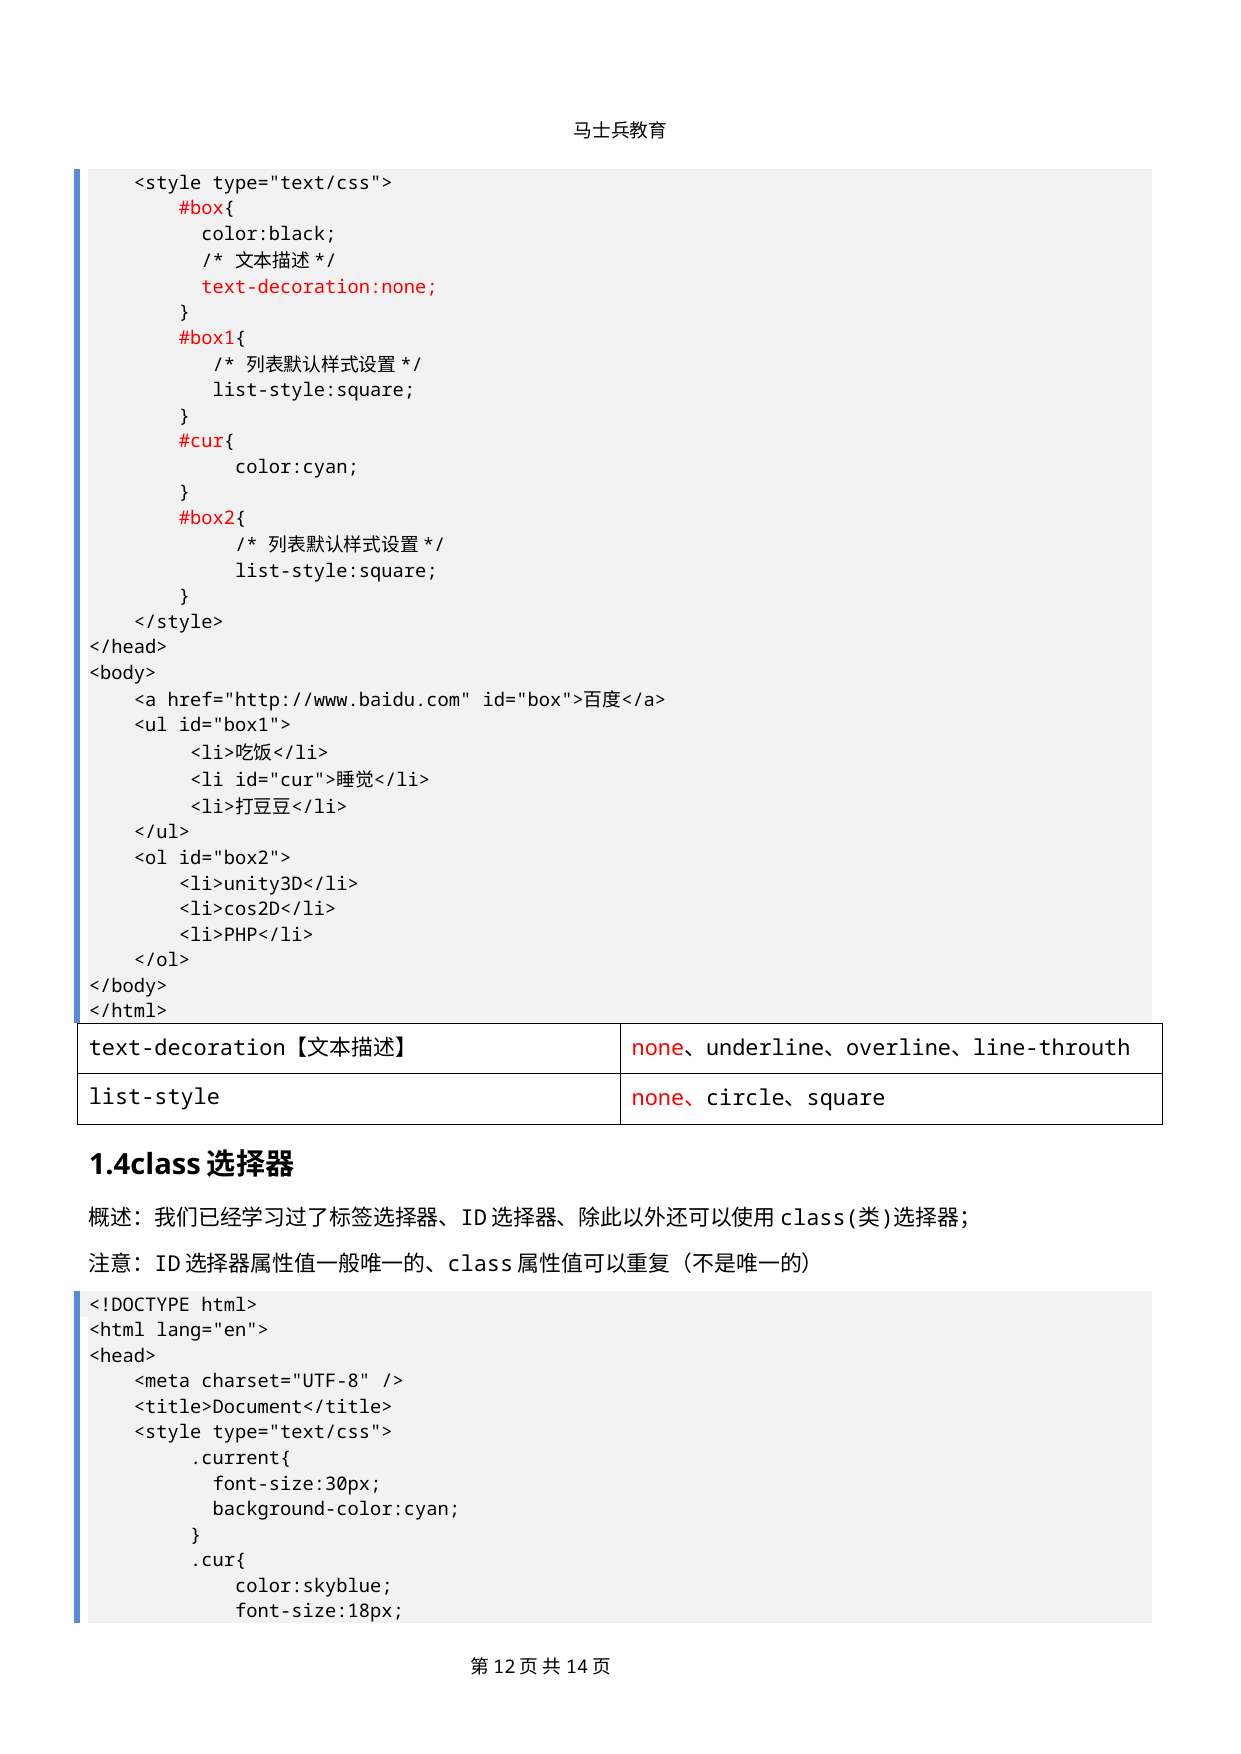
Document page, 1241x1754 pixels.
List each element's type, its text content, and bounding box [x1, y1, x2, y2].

subtitle 1.4class选择器 [88, 1130, 1152, 1195]
text </html> [88, 997, 1152, 1023]
text text-decoration:none; [88, 273, 1152, 298]
table_cell list-style [78, 1074, 620, 1123]
text </style> [88, 608, 1152, 633]
text <li id="cur">睡觉</li> [88, 764, 1152, 792]
text /* 列表默认样式设置 */ [88, 530, 1152, 557]
text #box1{ [88, 324, 1152, 349]
text list-style:square; [88, 557, 1152, 582]
text } [88, 298, 1152, 324]
text <title>Document</title> [88, 1393, 1152, 1419]
text font-size:30px; [88, 1470, 1152, 1495]
text </body> [88, 972, 1152, 997]
text background-color:cyan; [88, 1495, 1152, 1521]
text <ul id="box1"> [88, 712, 1152, 737]
table_header none、underline、overline、line-throuth [621, 1024, 1162, 1073]
text } [88, 402, 1152, 428]
text list-style:square; [88, 377, 1152, 402]
text font-size:18px; [88, 1597, 1152, 1623]
table_header text-decoration【文本描述】 [78, 1024, 620, 1073]
table_cell none、circle、square [621, 1074, 1162, 1123]
text </head> [88, 633, 1152, 659]
text #box{ [88, 195, 1152, 220]
text 概述：我们已经学习过了标签选择器、ID选择器、除此以外还可以使用class(类)选择器； [88, 1200, 1152, 1232]
text /* 列表默认样式设置 */ [88, 349, 1152, 377]
text 注意：ID选择器属性值一般唯一的、class属性值可以重复（不是唯一的） [88, 1246, 1152, 1278]
text <style type="text/css"> [88, 1419, 1152, 1444]
text color:skyblue; [88, 1572, 1152, 1597]
text <li>unity3D</li> [88, 870, 1152, 895]
text #box2{ [88, 504, 1152, 530]
text } [88, 582, 1152, 608]
text /* 文本描述 */ [88, 246, 1152, 273]
text } [88, 479, 1152, 504]
text <a href="http://www.baidu.com" id="box">百度</a> [88, 684, 1152, 712]
text <meta charset="UTF-8" /> [88, 1368, 1152, 1393]
text <head> [88, 1342, 1152, 1368]
text #cur{ [88, 428, 1152, 453]
text <body> [88, 659, 1152, 684]
text color:cyan; [88, 453, 1152, 479]
text </ol> [88, 946, 1152, 972]
text <html lang="en"> [88, 1317, 1152, 1342]
text } [88, 1521, 1152, 1546]
text <ol id="box2"> [88, 844, 1152, 870]
text .cur{ [88, 1546, 1152, 1572]
text </ul> [88, 819, 1152, 844]
text <style type="text/css"> [88, 169, 1152, 195]
text color:black; [88, 220, 1152, 246]
text <!DOCTYPE html> [80, 1291, 1152, 1317]
text .current{ [88, 1444, 1152, 1470]
text <li>PHP</li> [88, 921, 1152, 946]
text <li>吃饭</li> [88, 737, 1152, 764]
text <li>打豆豆</li> [88, 792, 1152, 819]
text <li>cos2D</li> [88, 895, 1152, 921]
